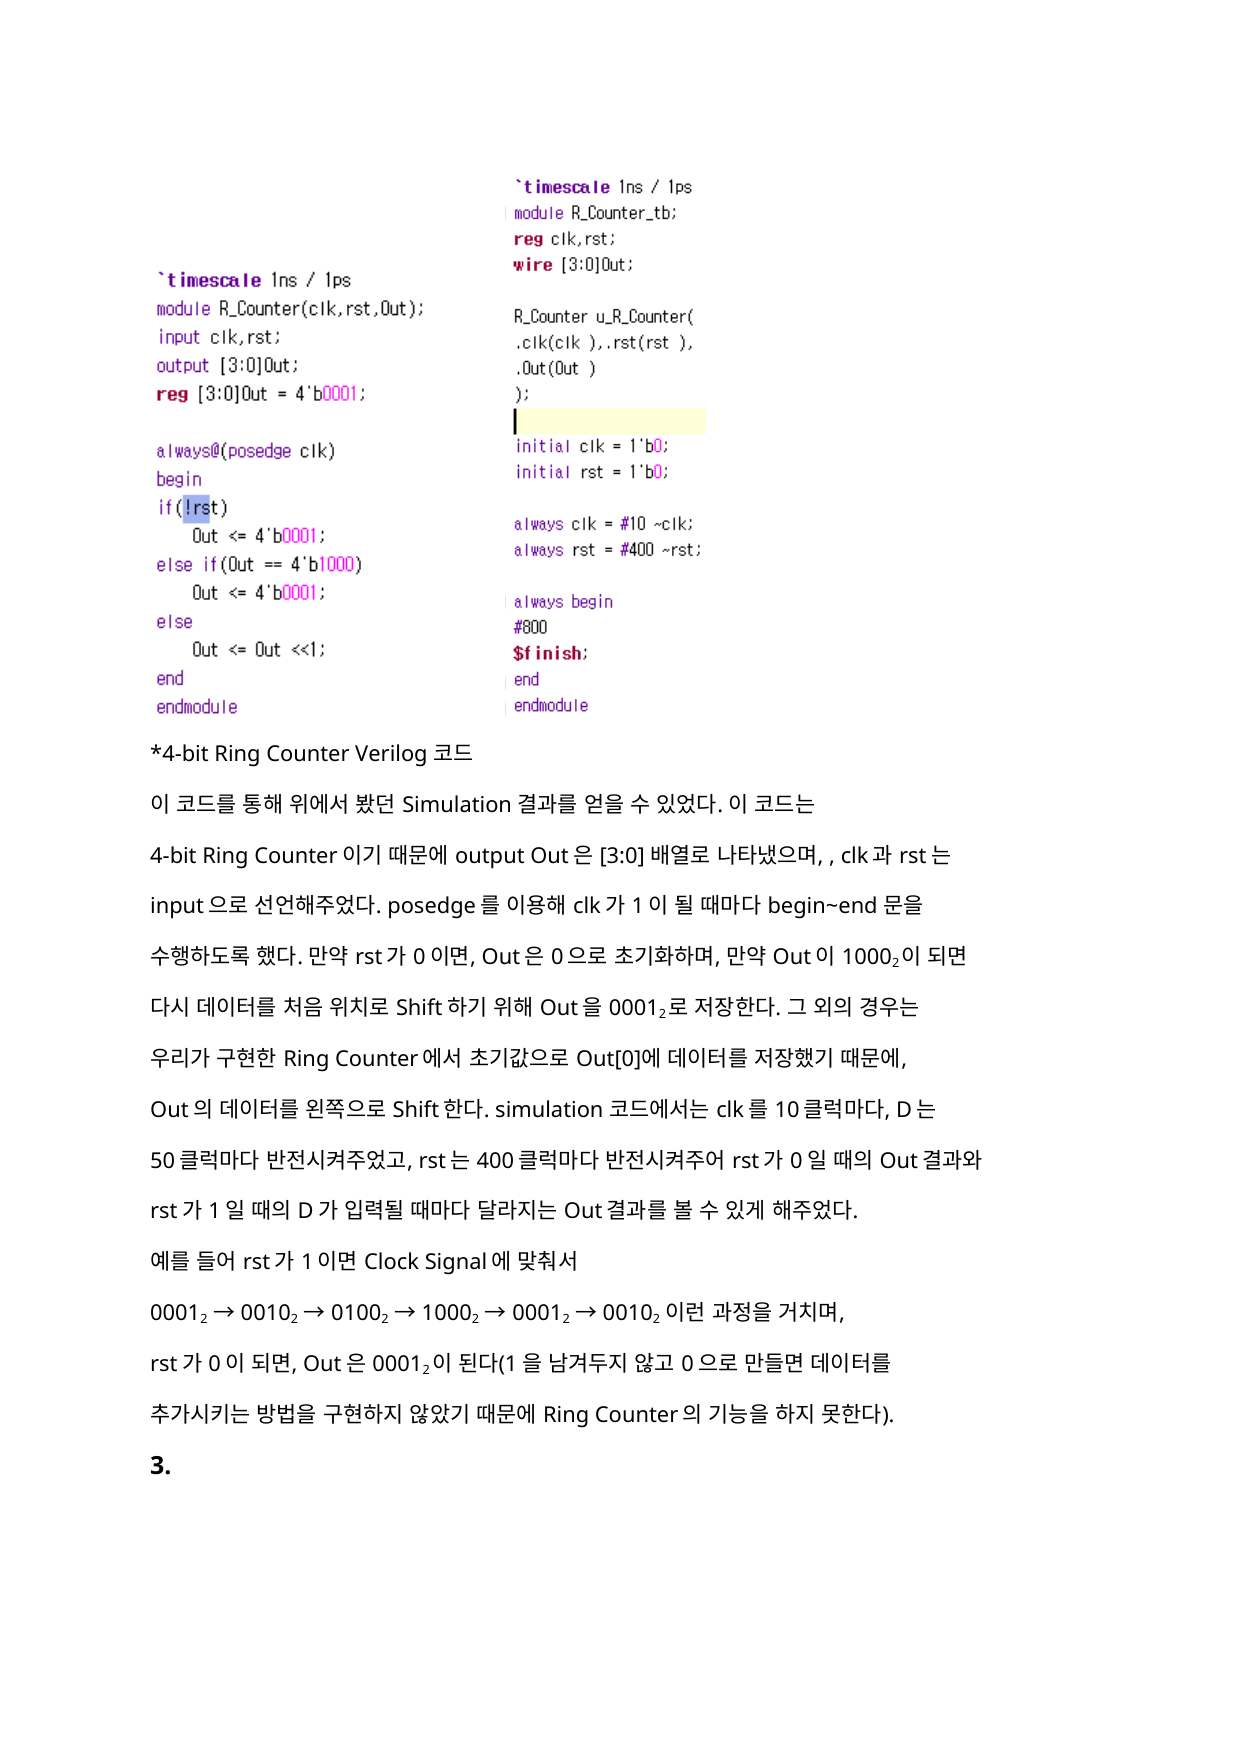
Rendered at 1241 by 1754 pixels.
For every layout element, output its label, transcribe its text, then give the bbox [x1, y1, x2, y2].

text 00012 → 00102 → 01002 → 10002 → 00012 → 00102 이런 과정을 거치며, [150, 1295, 1090, 1327]
text input으로 선언해주었다. posedge를 이용해 clk가 1이 될 때마다 begin~end 문을 [150, 888, 1090, 920]
text 3. [150, 1448, 1090, 1482]
text rst가 0이 되면, Out은 00012이 된다(1을 남겨두지 않고 0으로 만들면 데이터를 [150, 1346, 1090, 1378]
text 수행하도록 했다. 만약 rst가 0이면, Out은 0으로 초기화하며, 만약 Out이 10002이 되면 [150, 939, 1090, 971]
text 예를 들어 rst가 1이면 Clock Signal에 맞춰서 [150, 1244, 1090, 1276]
picture [505, 177, 706, 719]
picture [150, 269, 432, 719]
text *4-bit Ring Counter Verilog 코드 [150, 736, 1090, 768]
text 다시 데이터를 처음 위치로 Shift하기 위해 Out을 00012로 저장한다. 그 외의 경우는 [150, 990, 1090, 1022]
text 50클럭마다 반전시켜주었고, rst는 400클럭마다 반전시켜주어 rst가 0일 때의 Out결과와 [150, 1143, 1090, 1174]
text 이 코드를 통해 위에서 봤던 Simulation 결과를 얻을 수 있었다. 이 코드는 [150, 787, 1090, 819]
text Out의 데이터를 왼쪽으로 Shift한다. simulation 코드에서는 clk를 10클럭마다, D는 [150, 1092, 1090, 1124]
text 4-bit Ring Counter이기 때문에 output Out은 [3:0] 배열로 나타냈으며, , clk과 rst는 [150, 838, 1090, 869]
text 우리가 구현한 Ring Counter에서 초기값으로 Out[0]에 데이터를 저장했기 때문에, [150, 1041, 1090, 1073]
text rst가 1일 때의 D가 입력될 때마다 달라지는 Out결과를 볼 수 있게 해주었다. [150, 1193, 1090, 1225]
text 추가시키는 방법을 구현하지 않았기 때문에 Ring Counter의 기능을 하지 못한다). [150, 1397, 1090, 1429]
